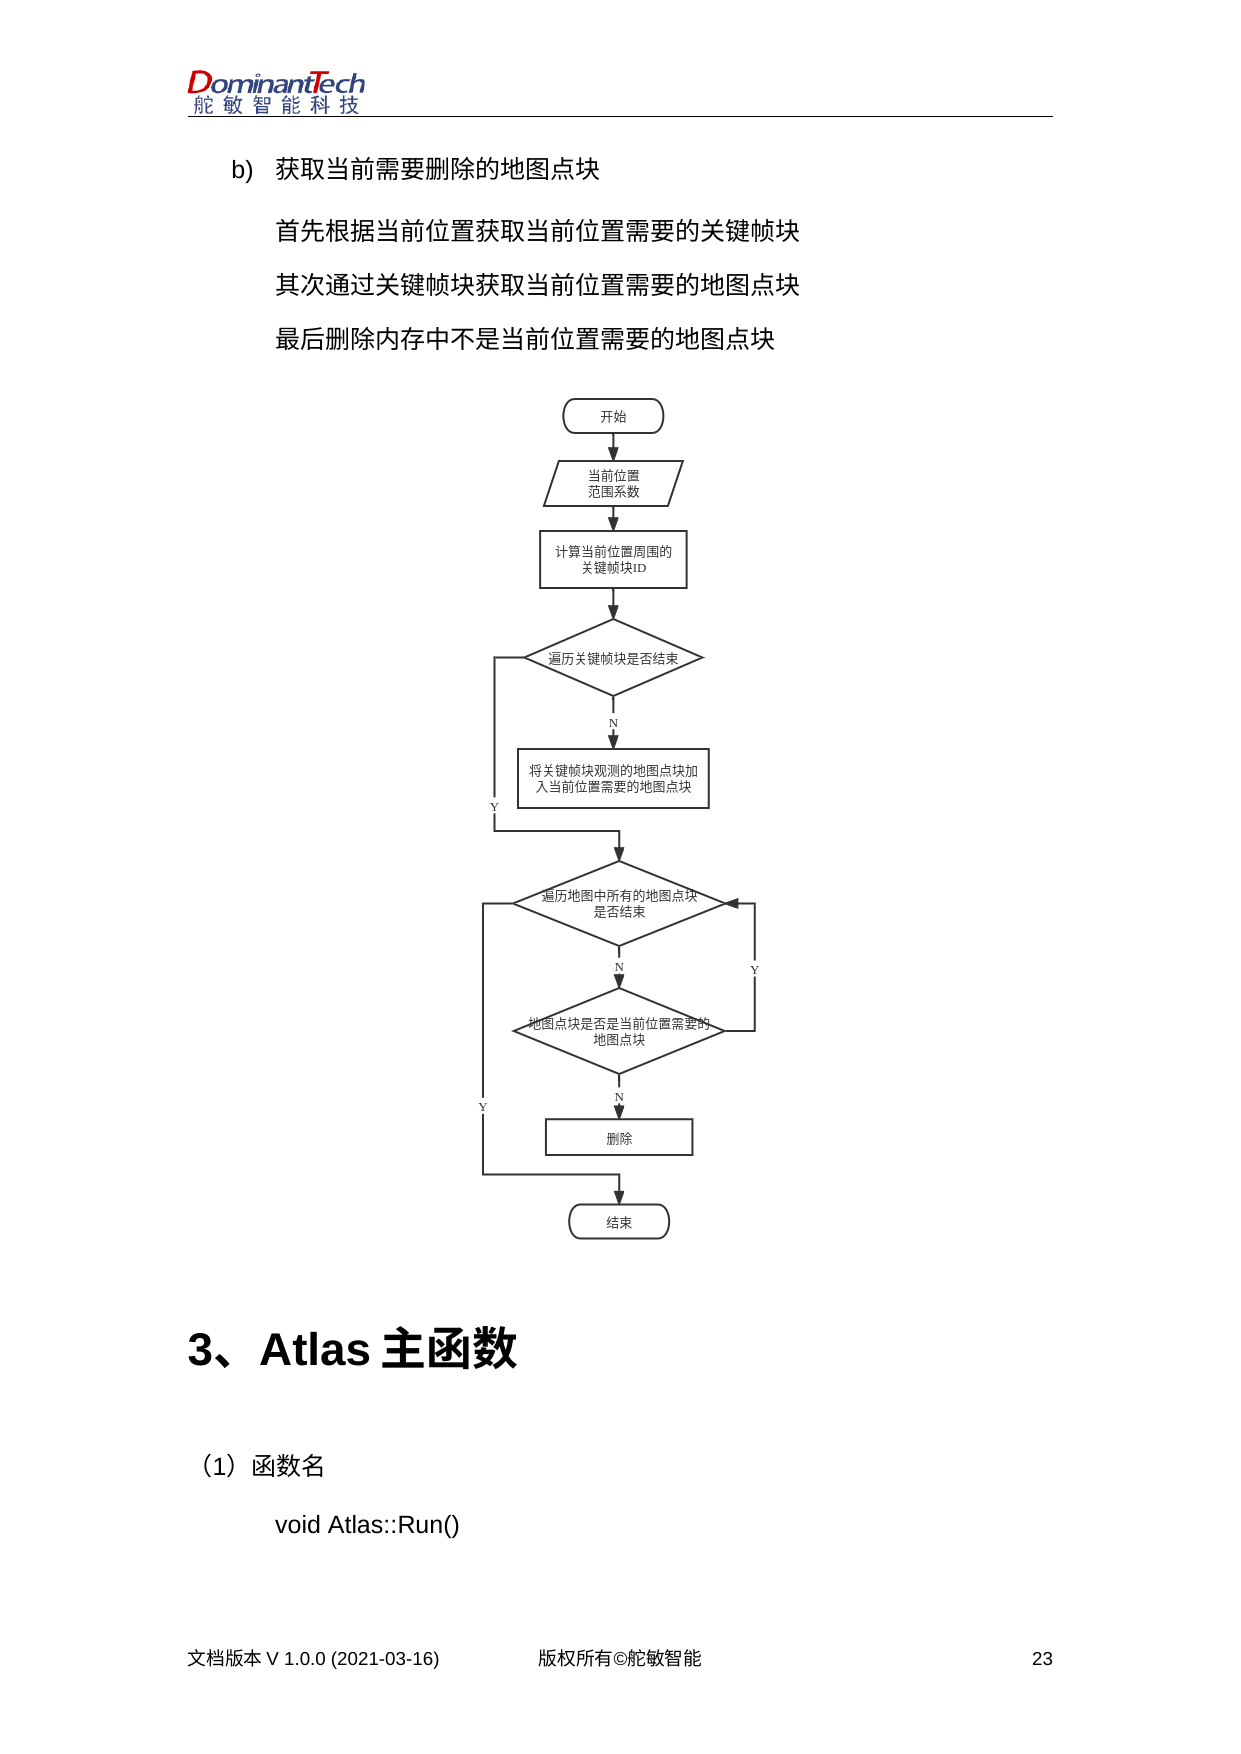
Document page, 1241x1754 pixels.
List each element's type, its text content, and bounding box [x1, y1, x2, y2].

text 其次通过关键帧块获取当前位置需要的地图点块 [231, 265, 1053, 302]
subtitle Atlas主函数 [187, 1312, 1053, 1379]
text void Atlas::Run() [231, 1501, 1053, 1539]
text 最后删除内存中不是当前位置需要的地图点块 [231, 320, 1053, 356]
subtitle 获取当前需要删除的地图点块 [231, 150, 1053, 186]
picture [458, 374, 782, 1263]
subtitle 函数名 [187, 1446, 1053, 1483]
text 首先根据当前位置获取当前位置需要的关键帧块 [231, 211, 1053, 247]
picture [187, 70, 365, 114]
